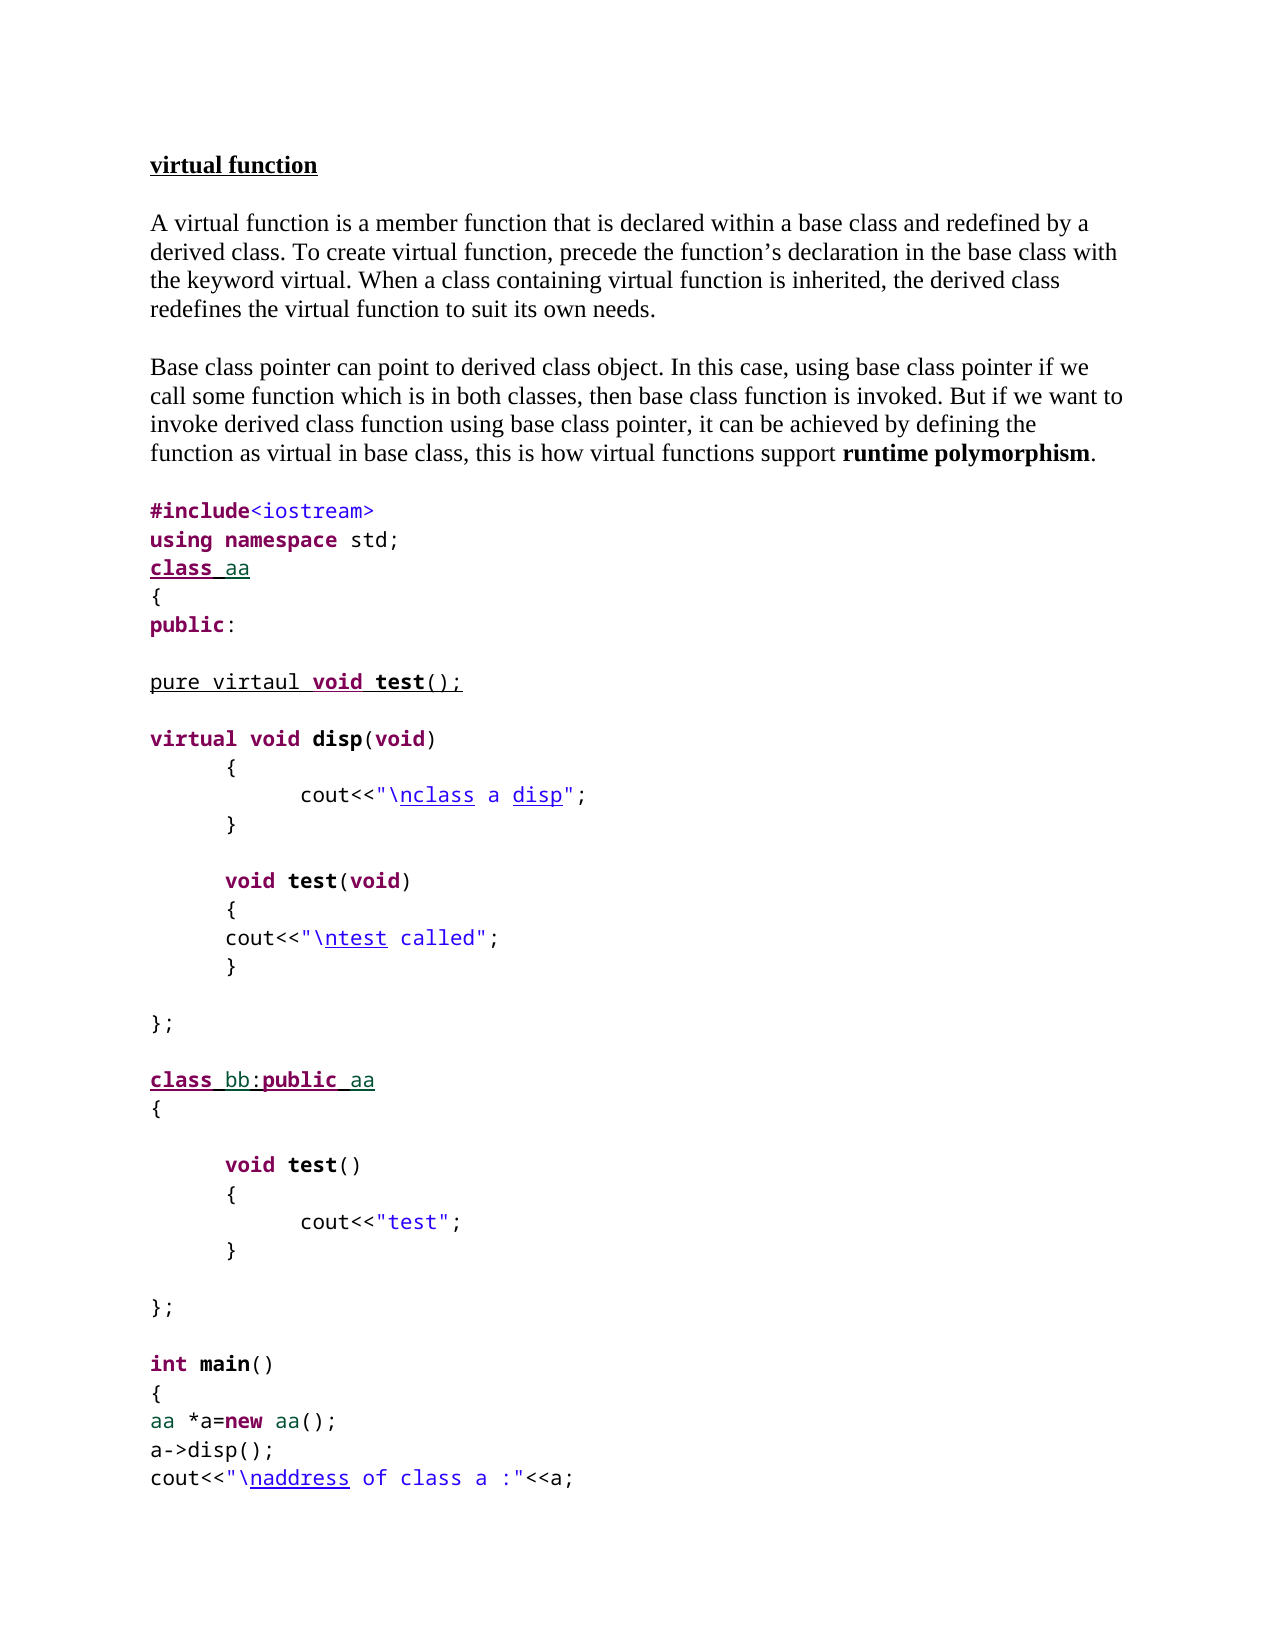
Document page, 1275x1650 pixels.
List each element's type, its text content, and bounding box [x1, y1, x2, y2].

text virtual void disp(void) [150, 724, 1125, 752]
text int main() [150, 1349, 1125, 1378]
text class bb:public aa [150, 1065, 1125, 1093]
text aa *a=new aa(); [150, 1406, 1125, 1435]
text using namespace std; [150, 525, 1125, 553]
text Base class pointer can point to derived class object. In this case, using base class pointer if we call some function which is in both classes, then base class function is invoked. But if we want to invoke derived class function using base class pointer, it can be achieved by defining the function as virtual in base class, this is how virtual functions support runtime polymorphism. [150, 352, 1125, 467]
text cout<<"\naddress of class a :"<<a; [150, 1463, 1125, 1492]
text } [150, 951, 1125, 980]
text void test() [150, 1150, 1125, 1179]
text { [150, 1093, 1125, 1122]
text { [150, 1378, 1125, 1406]
text virtual function [150, 150, 1125, 179]
text cout<<"\nclass a disp"; [150, 781, 1125, 809]
text class aa [150, 553, 1125, 582]
text } [150, 1236, 1125, 1264]
text } [150, 809, 1125, 837]
text cout<<"test"; [150, 1207, 1125, 1236]
text { [150, 752, 1125, 781]
text #include<iostream> [150, 496, 1125, 525]
text }; [150, 1292, 1125, 1321]
text }; [150, 1008, 1125, 1037]
text cout<<"\ntest called"; [150, 923, 1125, 951]
text { [150, 1179, 1125, 1207]
text pure virtaul void test(); [150, 667, 1125, 695]
text a->disp(); [150, 1435, 1125, 1463]
text public: [150, 610, 1125, 638]
text { [150, 582, 1125, 610]
text void test(void) [150, 866, 1125, 894]
text { [150, 894, 1125, 923]
text A virtual function is a member function that is declared within a base class and redefined by a derived class. To create virtual function, precede the function’s declaration in the base class with the keyword virtual. When a class containing virtual function is inherited, the derived class redefines the virtual function to suit its own needs. [150, 208, 1125, 323]
